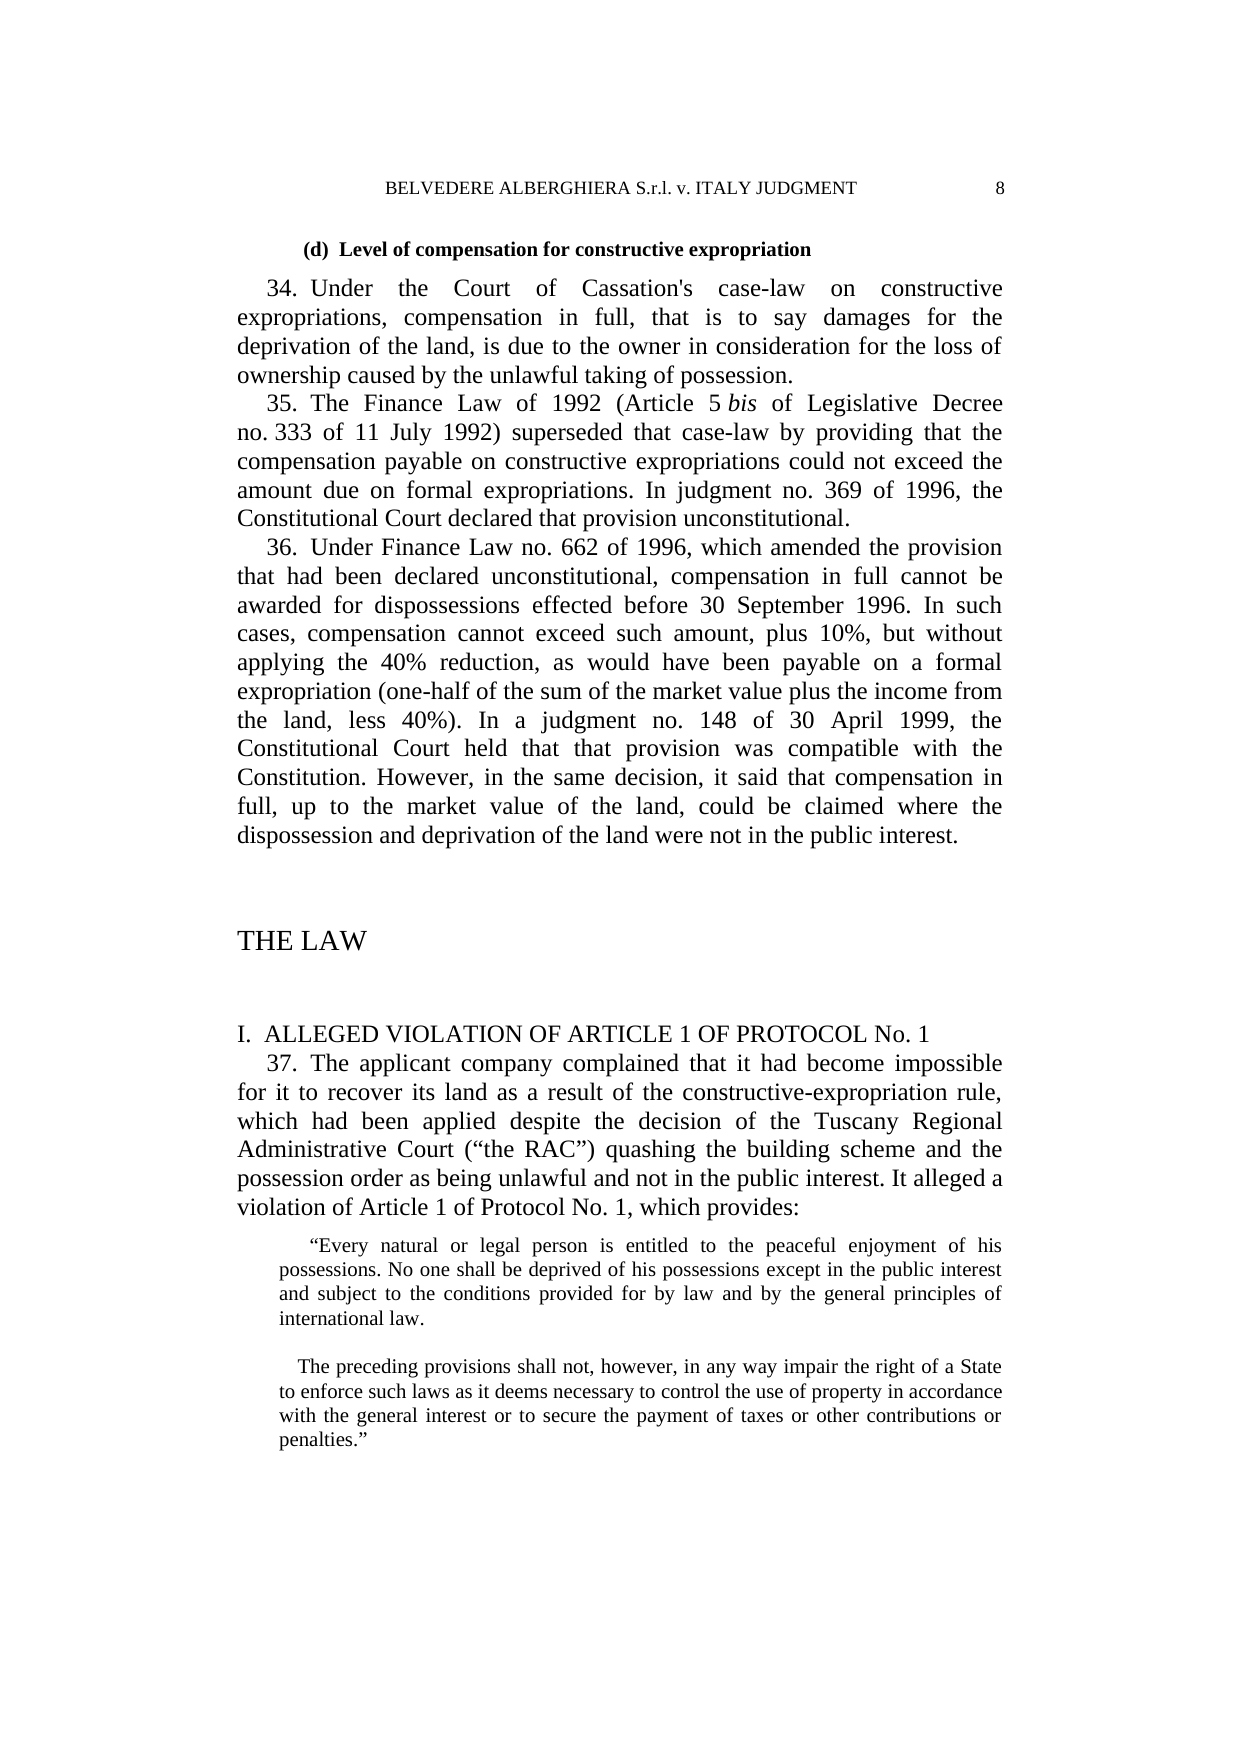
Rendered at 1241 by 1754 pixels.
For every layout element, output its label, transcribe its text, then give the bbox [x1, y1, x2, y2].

text 34. Under the Court of Cassation's case-law on constructive expropriations, compensation in full, that is to say damages for the deprivation of the land, is due to the owner in consideration for the loss of ownership caused by the unlawful taking of possession. [237, 273, 1003, 388]
text 37. The applicant company complained that it had become impossible for it to recover its land as a result of the constructive-expropriation rule, which had been applied despite the decision of the Tuscany Regional Administrative Court (“the RAC”) quashing the building scheme and the possession order as being unlawful and not in the public interest. It alleged a violation of Article 1 of Protocol No. 1, which provides: [237, 1048, 1003, 1221]
text the law [237, 923, 1003, 957]
text 35. The Finance Law of 1992 (Article 5 bis of Legislative Decree no. 333 of 11 July 1992) superseded that case-law by providing that the compensation payable on constructive expropriations could not exceed the amount due on formal expropriations. In judgment no. 369 of 1996, the declared that provision unconstitutional. [237, 388, 1003, 532]
text “Every natural or legal person is entitled to the peaceful enjoyment of his possessions. No one shall be deprived of his possessions except in the public interest and subject to the conditions provided for by law and by the general principles of international law. [279, 1233, 1003, 1329]
text (d) Level of compensation for constructive expropriation [303, 237, 1003, 261]
text The preceding provisions shall not, however, in any way impair the right of a State to enforce such laws as it deems necessary to control the use of property in accordance with the general interest or to secure the payment of taxes or other contributions or penalties.” [279, 1354, 1003, 1451]
text ALLEGED VIOLATION OF ARTICLE 1 OF Protocol No. 1 [237, 1019, 1003, 1048]
text 36. Under Finance Law no. 662 of 1996, which amended the provision that had been declared unconstitutional, compensation in full cannot be awarded for dispossessions effected before . In such cases, compensation cannot exceed such amount, plus 10%, but without applying the 40% reduction, as would have been payable on a formal expropriation (one-half of the sum of the market value plus the income from the land, less 40%). In a judgment no. 148 of , the held that that provision was compatible with the Constitution. However, in the same decision, it said that compensation in full, up to the market value of the land, could be claimed where the dispossession and deprivation of the land were not in the public interest. [237, 532, 1003, 848]
